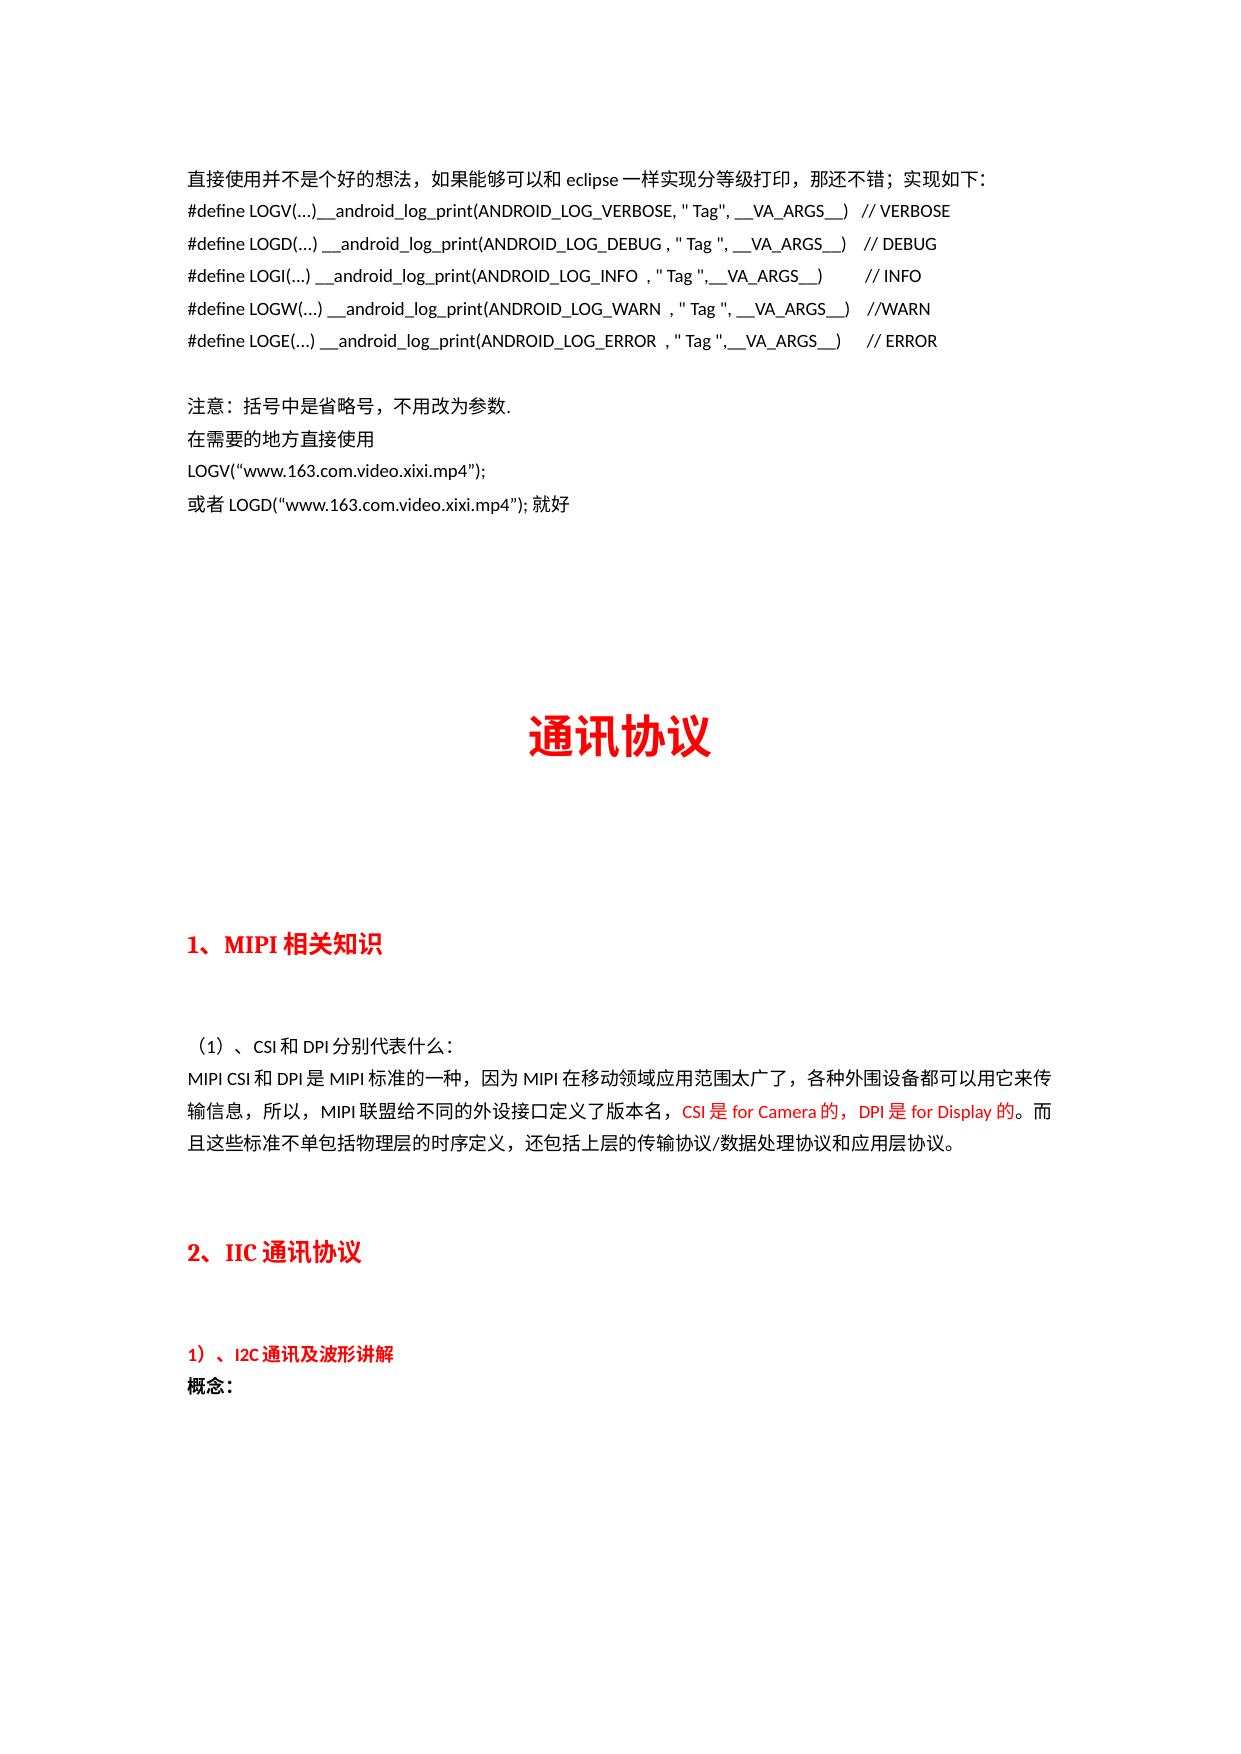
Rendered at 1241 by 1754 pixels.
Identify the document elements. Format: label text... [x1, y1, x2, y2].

text #define LOGD(...) __android_log_print(ANDROID_LOG_DEBUG , " Tag ", __VA_ARGS__) // DEBUG [187, 227, 1053, 259]
text #define LOGE(...) __android_log_print(ANDROID_LOG_ERROR , " Tag ",__VA_ARGS__) // ERROR [187, 324, 1053, 357]
text 概念： [187, 1369, 1053, 1402]
subtitle 通讯协议 [187, 685, 1053, 782]
text （1）、CSI和DPI分别代表什么： [187, 1029, 1053, 1061]
text #define LOGW(...) __android_log_print(ANDROID_LOG_WARN , " Tag ", __VA_ARGS__) //WARN [187, 292, 1053, 324]
subtitle 1、MIPI相关知识 [187, 910, 1053, 975]
subtitle 2、IIC通讯协议 [187, 1218, 1053, 1283]
text LOGV(“www.163.com.video.xixi.mp4”); [187, 454, 1053, 487]
text 注意：括号中是省略号，不用改为参数. [187, 389, 1053, 422]
text #define LOGI(...) __android_log_print(ANDROID_LOG_INFO , " Tag ",__VA_ARGS__) // INFO [187, 259, 1053, 292]
text 直接使用并不是个好的想法，如果能够可以和eclipse一样实现分等级打印，那还不错；实现如下： [187, 162, 1053, 194]
text MIPI CSI和DPI是MIPI标准的一种，因为MIPI在移动领域应用范围太广了，各种外围设备都可以用它来传输信息，所以，MIPI联盟给不同的外设接口定义了版本名，CSI是for Camera的，DPI是for Display的。而且这些标准不单包括物理层的时序定义，还包括上层的传输协议/数据处理协议和应用层协议。 [187, 1061, 1053, 1159]
text #define LOGV(...)__android_log_print(ANDROID_LOG_VERBOSE, " Tag", __VA_ARGS__) // VERBOSE [187, 194, 1053, 227]
text 在需要的地方直接使用 [187, 422, 1053, 454]
text 1）、I2C通讯及波形讲解 [187, 1337, 1053, 1369]
text 或者LOGD(“www.163.com.video.xixi.mp4”); 就好 [187, 487, 1053, 519]
